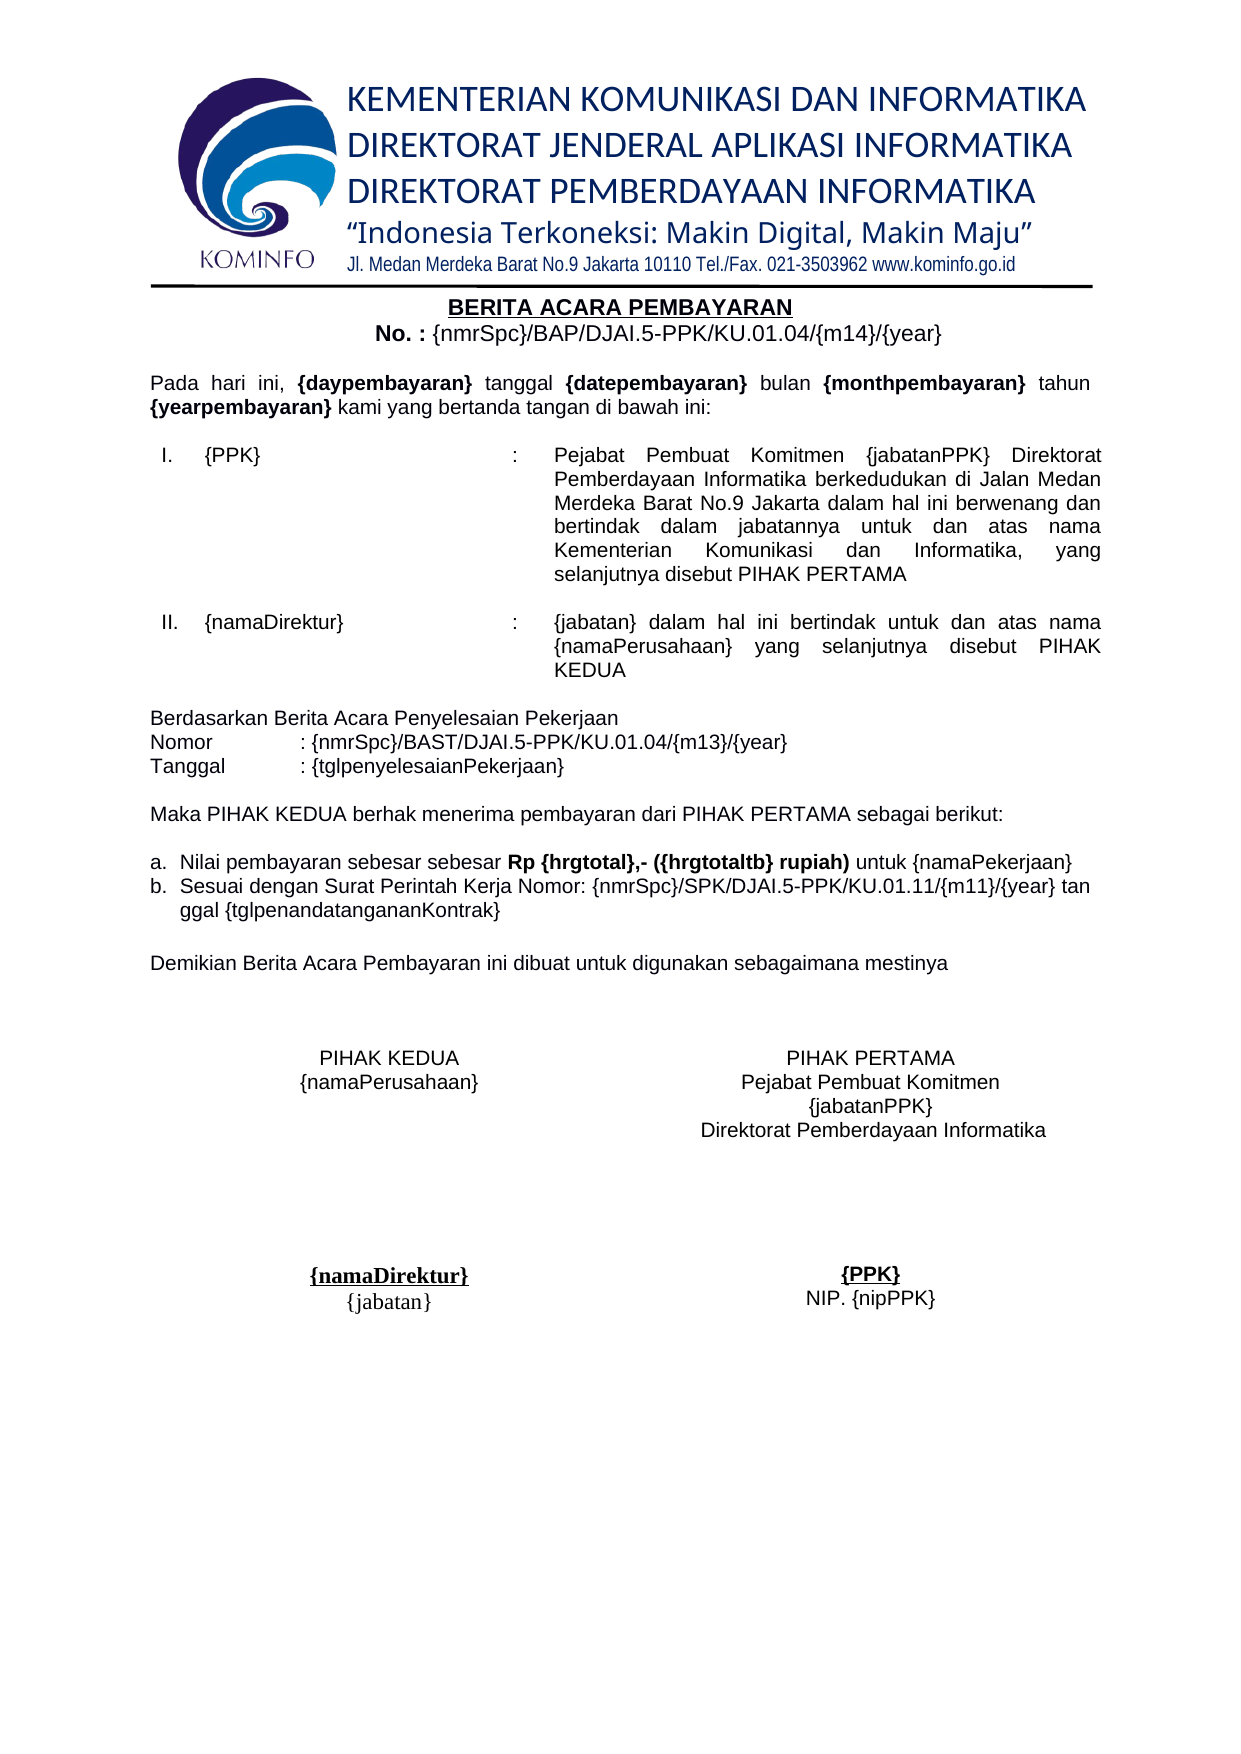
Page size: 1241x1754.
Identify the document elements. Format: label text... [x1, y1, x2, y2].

table_cell : [501, 610, 543, 682]
text Maka PIHAK KEDUA berhak menerima pembayaran dari PIHAK PERTAMA sebagai berikut: [150, 802, 1090, 826]
list Sesuai dengan Surat Perintah Kerja Nomor: {nmrSpc}/SPK/DJAI.5-PPK/KU.01.11/{m11}/{year} tanggal {tglpenandatangananKontrak} [150, 874, 1090, 922]
text Jl. Medan Merdeka Barat No.9 Jakarta 10110 Tel./Fax. 021-3503962 www.kominfo.go.id [347, 252, 1090, 276]
text BERITA ACARA PEMBAYARAN [150, 294, 1090, 320]
table_cell {namaDirektur} [193, 610, 501, 682]
text Nomor : {nmrSpc}/BAST/DJAI.5-PPK/KU.01.04/{m13}/{year} [150, 730, 1090, 754]
text Berdasarkan Berita Acara Penyelesaian Pekerjaan [150, 706, 1090, 730]
table_header Pejabat Pembuat Komitmen {jabatanPPK} Direktorat Pemberdayaan Informatika berkedudukan di Jalan Medan Merdeka Barat No.9 Jakarta dalam hal ini berwenang dan bertindak dalam jabatannya untuk dan atas nama Kementerian Komunikasi dan Informatika, yang selanjutnya disebut PIHAK PERTAMA [543, 443, 1113, 610]
text KEMENTERIAN KOMUNIKASI DAN INFORMATIKA [347, 75, 1090, 121]
text DIREKTORAT PEMBERDAYAAN INFORMATIKA [347, 167, 1090, 212]
text Tanggal : {tglpenyelesaianPekerjaan} [150, 754, 1090, 778]
table_cell II. [150, 610, 193, 682]
table_header PIHAK KEDUA {namaPerusahaan} {namaDirektur} {jabatan} [150, 1046, 628, 1314]
table_header I. [150, 443, 193, 610]
list Nilai pembayaran sebesar sebesar Rp {hrgtotal},- ({hrgtotaltb} rupiah) untuk {namaPekerjaan} [150, 850, 1090, 874]
table_header : [501, 443, 543, 610]
text “Indonesia Terkoneksi: Makin Digital, Makin Maju” [347, 212, 1090, 252]
text Demikian Berita Acara Pembayaran ini dibuat untuk digunakan sebagaimana mestinya [150, 950, 1090, 974]
text No. : {nmrSpc}/BAP/DJAI.5-PPK/KU.01.04/{m14}/{year} [268, 320, 1090, 347]
table_header PIHAK PERTAMA Pejabat Pembuat Komitmen {jabatanPPK} Direktorat Pemberdayaan Informatika {PPK} NIP. {nipPPK} [628, 1046, 1113, 1314]
text DIREKTORAT JENDERAL APLIKASI INFORMATIKA [347, 121, 1090, 167]
picture [150, 65, 358, 282]
text Pada hari ini, {daypembayaran} tanggal {datepembayaran} bulan {monthpembayaran} tahun {yearpembayaran} kami yang bertanda tangan di bawah ini: [150, 371, 1090, 418]
table_cell {jabatan} dalam hal ini bertindak untuk dan atas nama {namaPerusahaan} yang selanjutnya disebut PIHAK KEDUA [543, 610, 1113, 682]
table_header {PPK} [193, 443, 501, 610]
